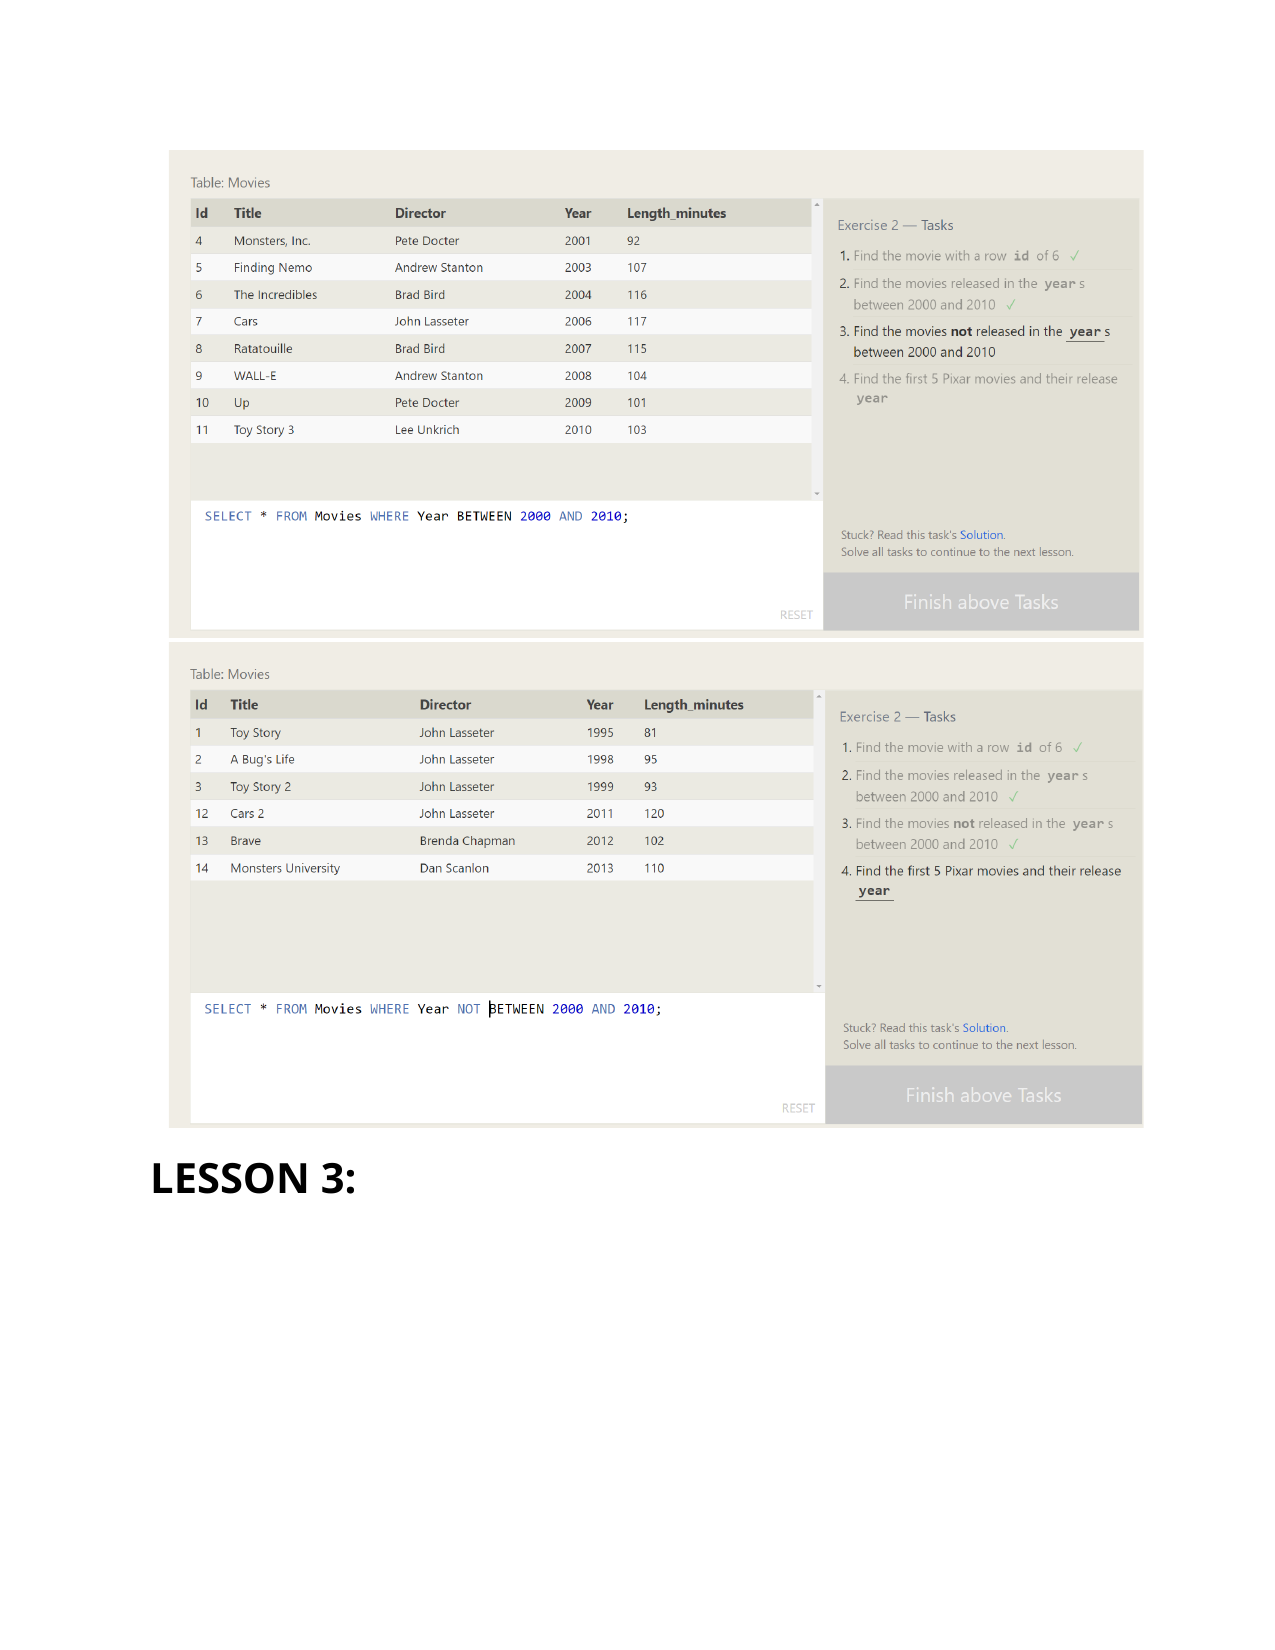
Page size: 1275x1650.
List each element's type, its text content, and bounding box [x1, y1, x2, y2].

text LESSON 3: [150, 1149, 1125, 1206]
